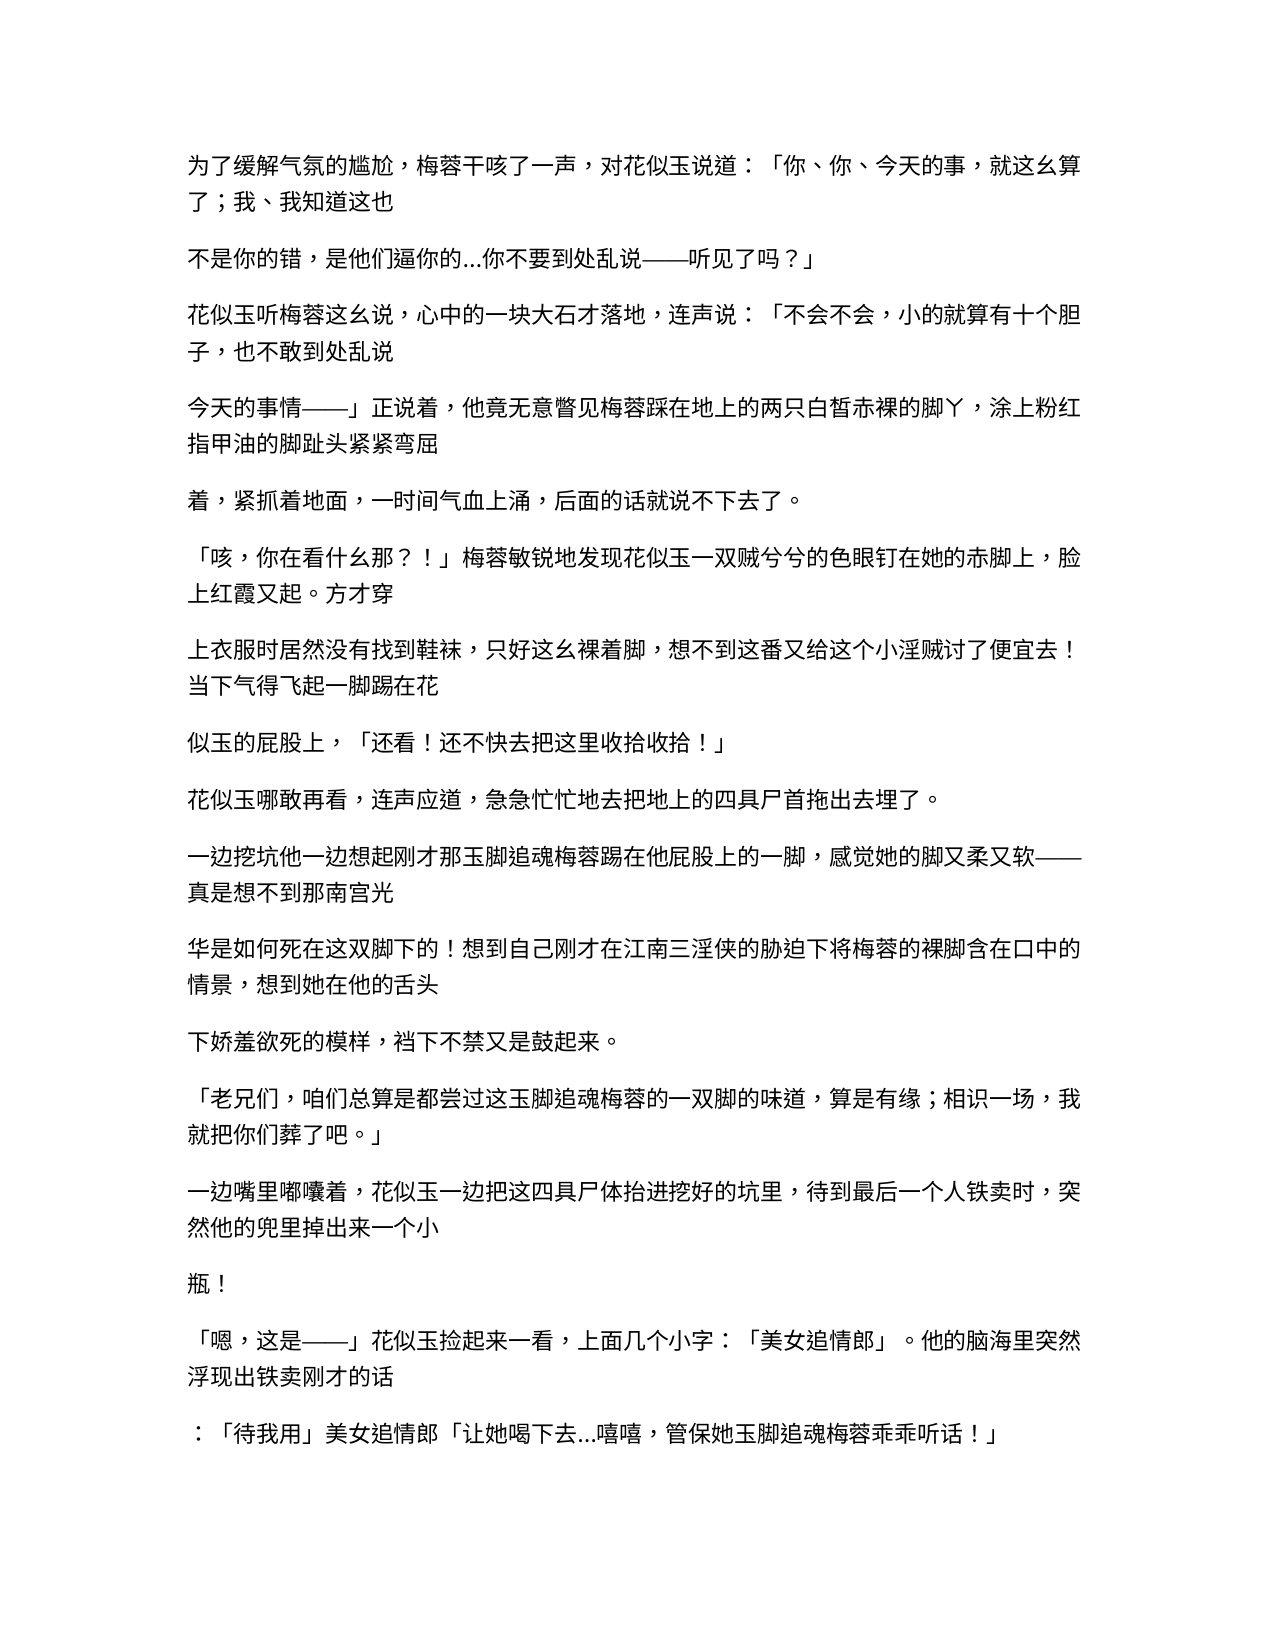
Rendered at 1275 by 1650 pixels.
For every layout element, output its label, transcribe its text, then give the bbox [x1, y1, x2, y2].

text 不是你的错，是他们逼你的…你不要到处乱说——听见了吗？」 [187, 243, 1087, 274]
text 一边嘴里嘟囔着，花似玉一边把这四具尸体抬进挖好的坑里，待到最后一个人铁卖时，突然他的兜里掉出来一个小 [187, 1176, 1087, 1243]
text 着，紧抓着地面，一时间气血上涌，后面的话就说不下去了。 [187, 485, 1087, 516]
text 似玉的屁股上，「还看！还不快去把这里收拾收拾！」 [187, 727, 1087, 758]
text 为了缓解气氛的尴尬，梅蓉干咳了一声，对花似玉说道：「你、你、今天的事，就这幺算了；我、我知道这也 [187, 150, 1087, 217]
text 花似玉听梅蓉这幺说，心中的一块大石才落地，连声说：「不会不会，小的就算有十个胆子，也不敢到处乱说 [187, 299, 1087, 367]
text 华是如何死在这双脚下的！想到自己刚才在江南三淫侠的胁迫下将梅蓉的裸脚含在口中的情景，想到她在他的舌头 [187, 933, 1087, 1001]
text 「老兄们，咱们总算是都尝过这玉脚追魂梅蓉的一双脚的味道，算是有缘；相识一场，我就把你们葬了吧。」 [187, 1083, 1087, 1150]
text 瓶！ [187, 1268, 1087, 1299]
text 花似玉哪敢再看，连声应道，急急忙忙地去把地上的四具尸首拖出去埋了。 [187, 784, 1087, 815]
text ：「待我用」美女追情郎「让她喝下去…嘻嘻，管保她玉脚追魂梅蓉乖乖听话！」 [187, 1418, 1087, 1449]
text 一边挖坑他一边想起刚才那玉脚追魂梅蓉踢在他屁股上的一脚，感觉她的脚又柔又软——真是想不到那南宫光 [187, 841, 1087, 908]
text 「咳，你在看什幺那？！」梅蓉敏锐地发现花似玉一双贼兮兮的色眼钉在她的赤脚上，脸上红霞又起。方才穿 [187, 542, 1087, 609]
text 下娇羞欲死的模样，裆下不禁又是鼓起来。 [187, 1026, 1087, 1057]
text 今天的事情——」正说着，他竟无意瞥见梅蓉踩在地上的两只白皙赤裸的脚ㄚ，涂上粉红指甲油的脚趾头紧紧弯屈 [187, 392, 1087, 459]
text 上衣服时居然没有找到鞋袜，只好这幺裸着脚，想不到这番又给这个小淫贼讨了便宜去！当下气得飞起一脚踢在花 [187, 634, 1087, 702]
text 「嗯，这是——」花似玉捡起来一看，上面几个小字：「美女追情郎」。他的脑海里突然浮现出铁卖刚才的话 [187, 1325, 1087, 1392]
